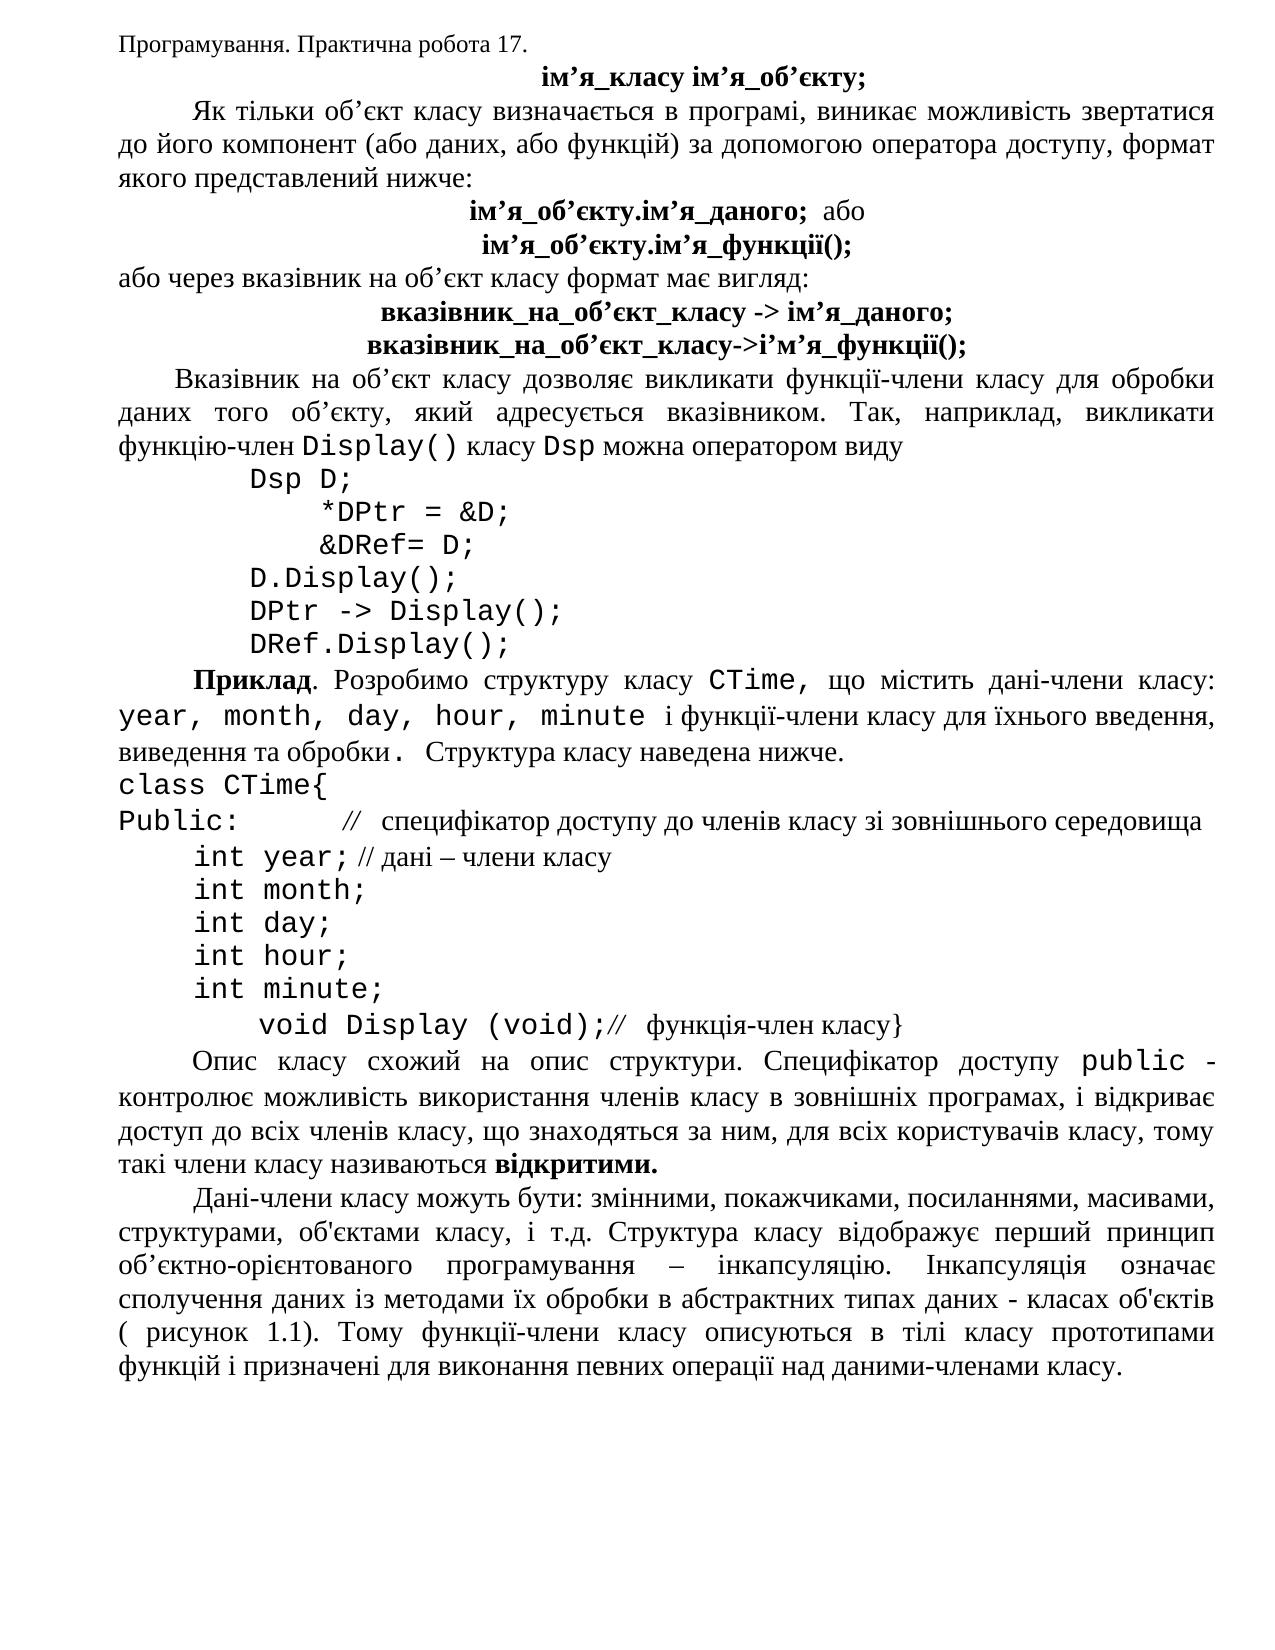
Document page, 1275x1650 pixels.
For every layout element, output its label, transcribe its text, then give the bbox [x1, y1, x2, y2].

text int hour; [118, 941, 1216, 974]
text або через вказівник на об’єкт класу формат має вигляд: [118, 260, 1216, 294]
text D.Display(); [193, 563, 1216, 596]
text ім’я_об’єкту.ім’я_даного; або [118, 193, 1216, 227]
text int day; [118, 908, 1216, 941]
text Опис класу схожий на опис структури. Специфікатор доступу publіc - контролює можливість використання членів класу в зовнішніх програмах, і відкриває доступ до всіх членів класу, що знаходяться за ним, для всіх користувачів класу, тому такі члени класу називаються відкритими. [118, 1043, 1216, 1180]
text вказівник_на_об’єкт_класу -> ім’я_даного; [118, 294, 1216, 327]
text int month; [118, 875, 1216, 908]
text вказівник_на_об’єкт_класу->і’м’я_функції(); [118, 327, 1216, 361]
text class CTime{ [118, 770, 1216, 803]
text ім’я_класу ім’я_об’єкту; [118, 59, 1216, 93]
text Приклад. Розробимо структуру класу CTіme, що містить дані-члени класу: year, month, day, hour, minute і функції-члени класу для їхнього введення, виведення та обробки. Структура класу наведена нижче. [118, 662, 1216, 770]
text ім’я_об’єкту.ім’я_функції(); [118, 227, 1216, 260]
text Вказівник на об’єкт класу дозволяє викликати функції-члени класу для обробки даних того об’єкту, який адресується вказівником. Так, наприклад, викликати функцію-член Display() класу Dsp можна оператором виду [118, 361, 1216, 464]
text Public: // специфікатор доступу до членів класу зі зовнішнього середовища [118, 803, 1216, 839]
text *DPtr = &D; [193, 497, 1216, 530]
text void Display (void);// функція-член класу} [118, 1007, 1216, 1043]
text &DRef= D; [193, 530, 1216, 563]
text Дані-члени класу можуть бути: змінними, покажчиками, посиланнями, масивами, структурами, об'єктами класу, і т.д. Структура класу відображує перший принцип об’єктно-орієнтованого програмування – інкапсуляцію. Інкапсуляція означає сполучення даних із методами їх обробки в абстрактних типах даних - класах об'єктів ( рисунок 1.1). Тому функції-члени класу описуються в тілі класу прототипами функцій і призначені для виконання певних операції над даними-членами класу. [118, 1180, 1216, 1381]
text Як тільки об’єкт класу визначається в програмі, виникає можливість звертатися до його компонент (або даних, або функцій) за допомогою оператора доступу, формат якого представлений нижче: [118, 93, 1216, 193]
text Dsp D; [193, 464, 1216, 497]
text int minute; [118, 974, 1216, 1007]
text DRef.Display(); [193, 629, 1216, 662]
text DPtr -> Display(); [193, 596, 1216, 629]
text int year; // дані – члени класу [118, 839, 1216, 875]
